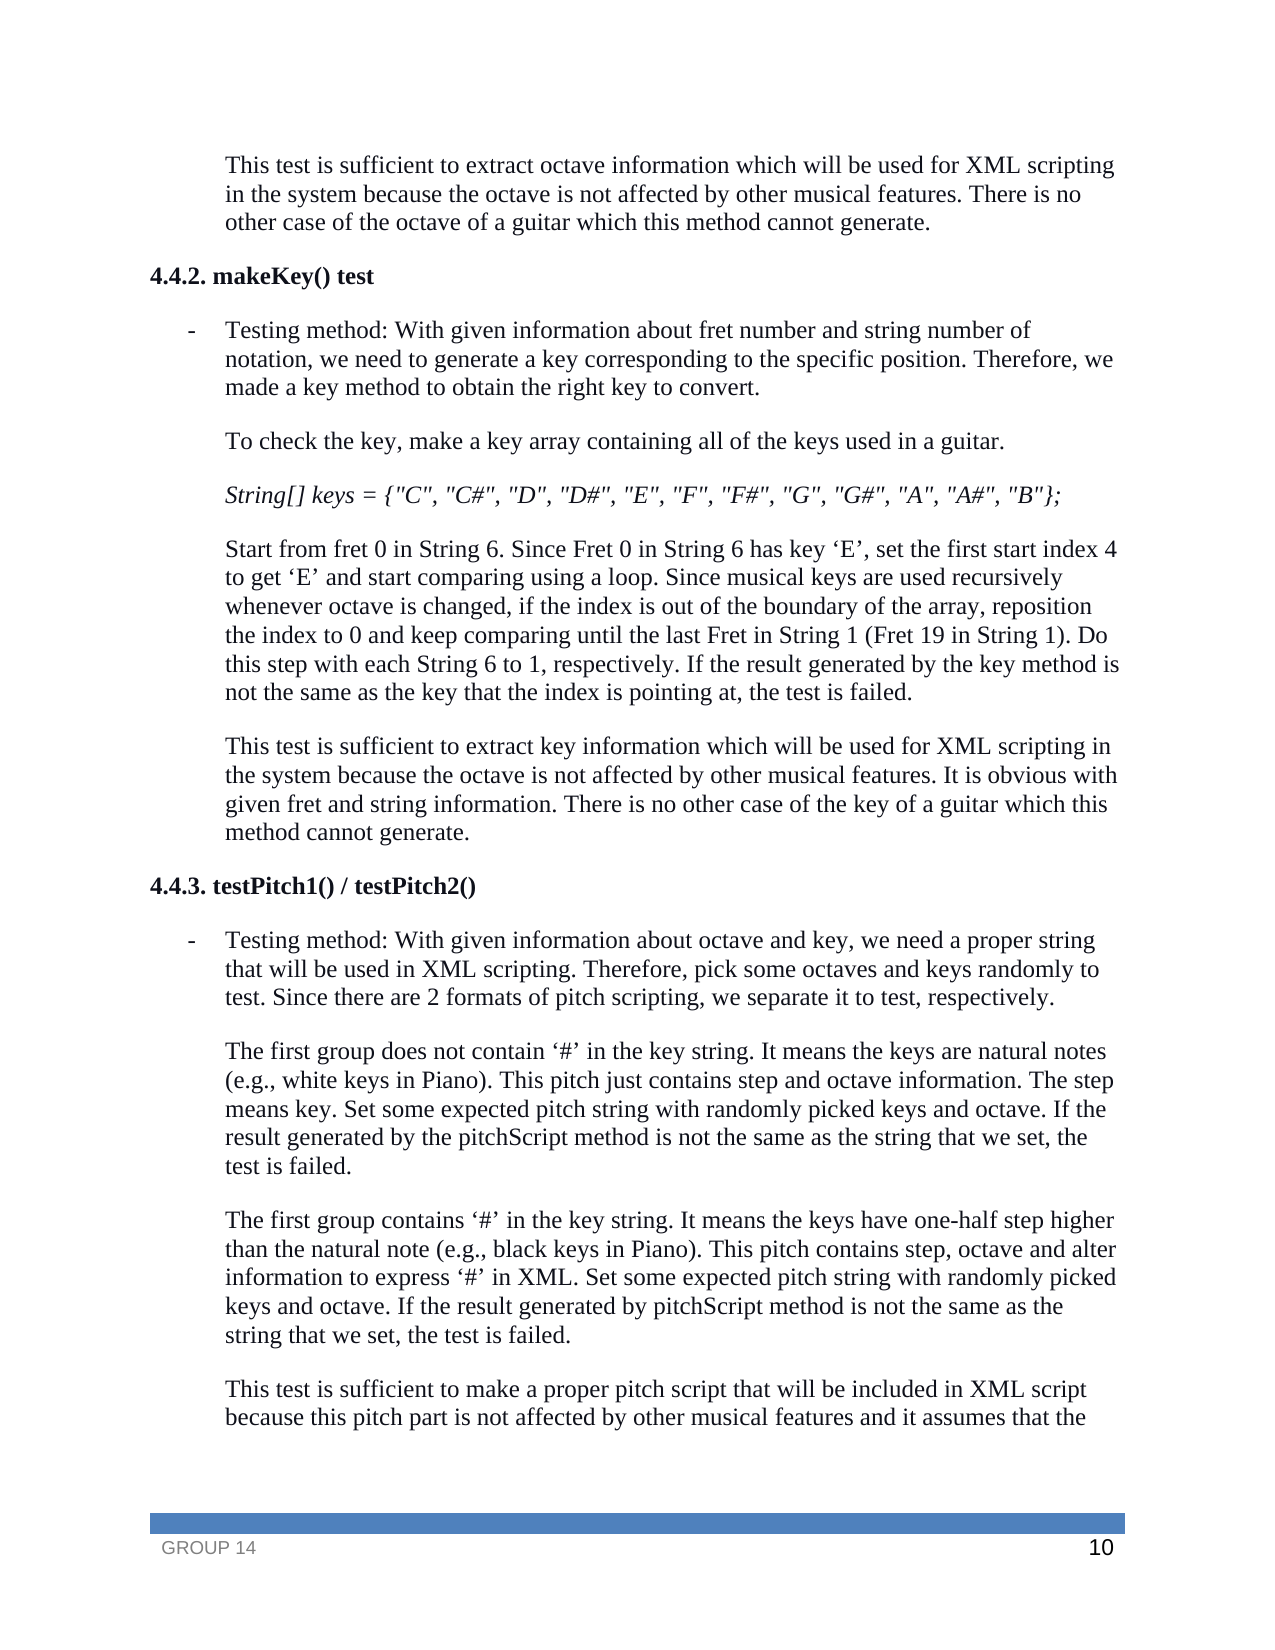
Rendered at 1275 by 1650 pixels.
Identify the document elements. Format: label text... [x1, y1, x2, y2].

text 4.4.3. testPitch1() / testPitch2() [150, 871, 1125, 900]
list Testing method: With given information about octave and key, we need a proper string that will be used in XML scripting. Therefore, pick some octaves and keys randomly to test. Since there are 2 formats of pitch scripting, we separate it to test, respectively. [187, 925, 1125, 1011]
text This test is sufficient to extract key information which will be used for XML scripting in the system because the octave is not affected by other musical features. It is obvious with given fret and string information. There is no other case of the key of a guitar which this method cannot generate. [225, 731, 1125, 846]
text This test is sufficient to extract octave information which will be used for XML scripting in the system because the octave is not affected by other musical features. There is no other case of the octave of a guitar which this method cannot generate. [225, 150, 1125, 236]
text Start from fret 0 in String 6. Since Fret 0 in String 6 has key ‘E’, set the first start index 4 to get ‘E’ and start comparing using a loop. Since musical keys are used recursively whenever octave is changed, if the index is out of the boundary of the array, reposition the index to 0 and keep comparing until the last Fret in String 1 (Fret 19 in String 1). Do this step with each String 6 to 1, respectively. If the result generated by the key method is not the same as the key that the index is pointing at, the test is failed. [225, 534, 1125, 706]
list Testing method: With given information about fret number and string number of notation, we need to generate a key corresponding to the specific position. Therefore, we made a key method to obtain the right key to convert. [187, 315, 1125, 401]
text To check the key, make a key array containing all of the keys used in a guitar. [150, 426, 1125, 455]
text 4.4.2. makeKey() test [150, 261, 1125, 290]
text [225, 1374, 1125, 1431]
text String[] keys = {"C", "C#", "D", "D#", "E", "F", "F#", "G", "G#", "A", "A#", "B"}; [150, 480, 1125, 509]
text The first group does not contain ‘#’ in the key string. It means the keys are natural notes (e.g., white keys in Piano). This pitch just contains step and octave information. The step means key. Set some expected pitch string with randomly picked keys and octave. If the result generated by the pitchScript method is not the same as the string that we set, the test is failed. [225, 1036, 1125, 1180]
text The first group contains ‘#’ in the key string. It means the keys have one-half step higher than the natural note (e.g., black keys in Piano). This pitch contains step, octave and alter information to express ‘#’ in XML. Set some expected pitch string with randomly picked keys and octave. If the result generated by pitchScript method is not the same as the string that we set, the test is failed. [225, 1205, 1125, 1349]
